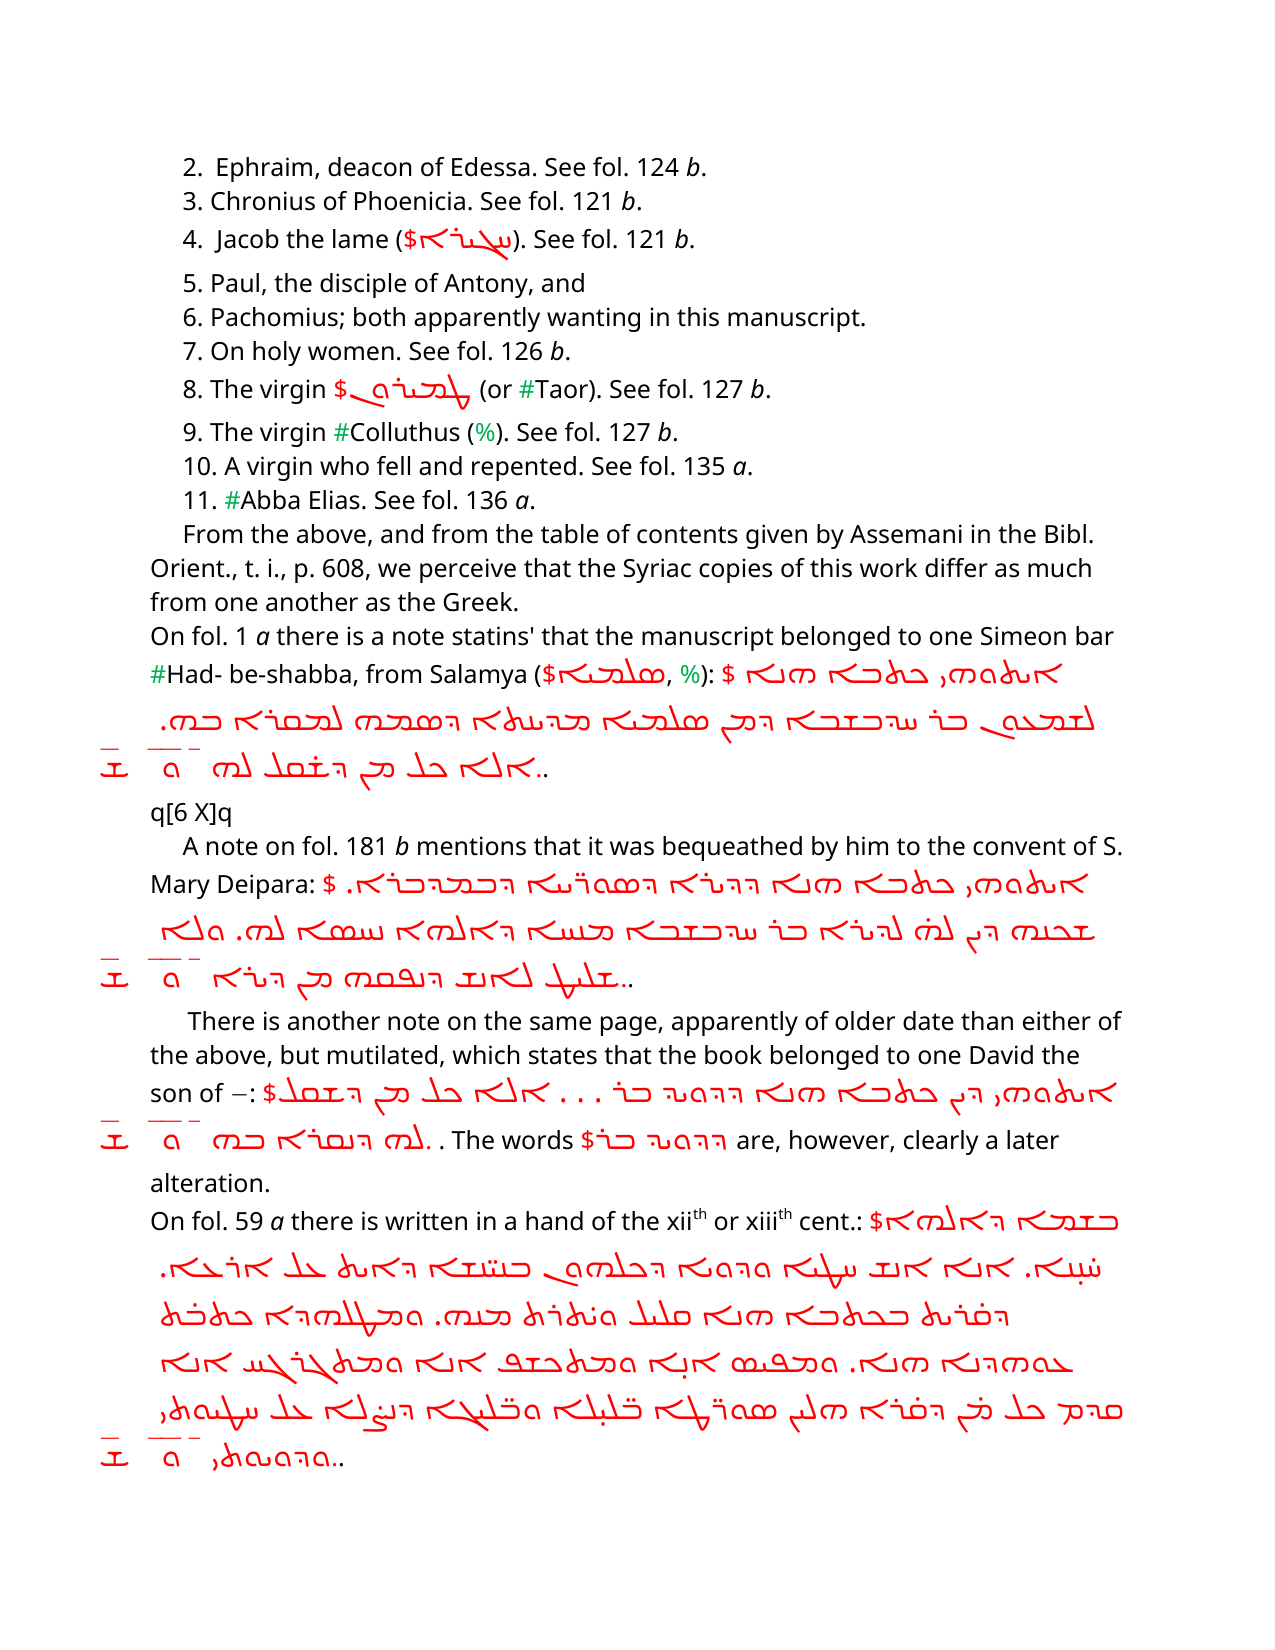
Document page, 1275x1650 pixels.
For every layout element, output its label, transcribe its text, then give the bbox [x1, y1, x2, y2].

text On fol. 1 a there is a note statins' that the manuscript belonged to one Simeon bar #Had- be-shabba, from Salamya ($ܣܠܡܝܐ, %): $ܐܝܬܘܗܝ ܟܬܒܐ ܗܢܐ ܠܫܡܥܘܢ ܒܪ ܚܕܒܫܒܐ ܕܡܢ ܣܠܡܝܐ ܡܕܝܢܬܐ ܕܣܡܗ ܠܡܩܪܐ ܒܗ. ܐܠܐ ܟܠ ܡܢ ܕܫ̇ܩܠ ܠܗ ܏ܘܫ.. [150, 619, 1125, 794]
text 10. A virgin who fell and repented. See fol. 135 a. [150, 448, 1125, 483]
text From the above, and from the table of contents given by Assemani in the Bibl. Orient., t. i., p. 608, we perceive that the Syriac copies of this work differ as much from one another as the Greek. [150, 517, 1125, 619]
text 9. The virgin #Colluthus (%). See fol. 127 b. [150, 414, 1125, 448]
text q[6 X]q [150, 794, 1125, 828]
text 8. The virgin $ܛܡܝܪܘܢ (or #Taor). See fol. 127 b. [150, 367, 1125, 414]
text 5. Paul, the disciple of Antony, and [150, 265, 1125, 299]
text A note on fol. 181 b mentions that it was bequeathed by him to the convent of S. Mary Deipara: $ܐܝܬܘܗܝ ܟܬܒܐ ܗܢܐ ܕܕܝܪܐ ܕܣܘܪ̈ܝܝܐ ܕܒܡܕܒܪܐ. ܫܟܢܗ ܕܝܢ ܠܗ̇ ܠܕܝܪܐ ܒܪ ܚܕܒܫܒܐ ܡܢܚܐ ܕܐܠܗܐ ܢܚܣܐ ܠܗ. ܘܠܐ ܫܠܝܛ ܠܐܢܫ ܕܢܦܩܗ ܡܢ ܕܝܪܐ ܏ܘܫ.. [150, 828, 1125, 1003]
text 3. Chronius of Phoenicia. See fol. 121 b. [150, 184, 1125, 218]
text 6. Pachomius; both apparently wanting in this manuscript. [150, 299, 1125, 333]
text 2. Ephraim, deacon of Edessa. See fol. 124 b. [150, 150, 1125, 184]
text 4. Jacob the lame ($ܚܓܝܪܐ). See fol. 121 b. [150, 218, 1125, 265]
text On fol. 59 a there is written in a hand of the xiith or xiiith cent.: $ܒܫܡܐ ܕܐܠܗܐ ܚ̇ܢ̣ܢܐ. ܐܢܐ ܐܢܫ ܚܛܝܐ ܘܕܘܝܐ ܕܟܠܗܘܢ ܒܢܝ̈ܢܫܐ ܕܐܝܬ ܥܠ ܐܪܥܐ. ܕܩ̇ܪܝܬ ܒܟܬܒܐ ܗܢܐ ܩܠܝܠ ܘܝ̇ܬܪܬ ܡܢܗ. ܘܡܛܠܗܕܐ ܟܬܒ̇ܬ ܥܘܗܕܢܐ ܗܢܐ. ܘܡܦܝܣ ܐܢ̣ܐ ܘܡܬܟܫܦ ܐܢܐ ܘܡܬܓܪܓܚ ܐܢܐ ܩܕܡ ܟܠ ܡ̇ܢ ܕܩ̇ܪܐ ܗܠܝܢ ܣܘܪ̈ܛܐ ܒ̈ܠܝ̣ܠܐ ܘܒ̈ܠܝܓܐ ܕܢܨ̇ܠܐ ܥܠ ܚܛܝܘܬܝ ܘܕܘܝܘܬܝ ܏ܘܫ.. [150, 1200, 1125, 1482]
text There is another note on the same page, apparently of older date than either of the above, but mutilated, which states that the book belonged to one David the son of : $ܐܝܬܘܗܝ ܕܝܢ ܟܬܒܐ ܗܢܐ ܕܕܘܝܕ ܒܪ . . . ܐܠܐ ܟܠ ܡܢ ܕܫܩܠ ܠܗ ܕܢܩܪܐ ܒܗ ܏ܘܫ. . The words $ܕܕܘܝܕ ܒܪ are, however, clearly a later alteration. [150, 1003, 1125, 1200]
text 11. #Abba Elias. See fol. 136 a. [150, 483, 1125, 517]
text 7. On holy women. See fol. 126 b. [150, 333, 1125, 367]
